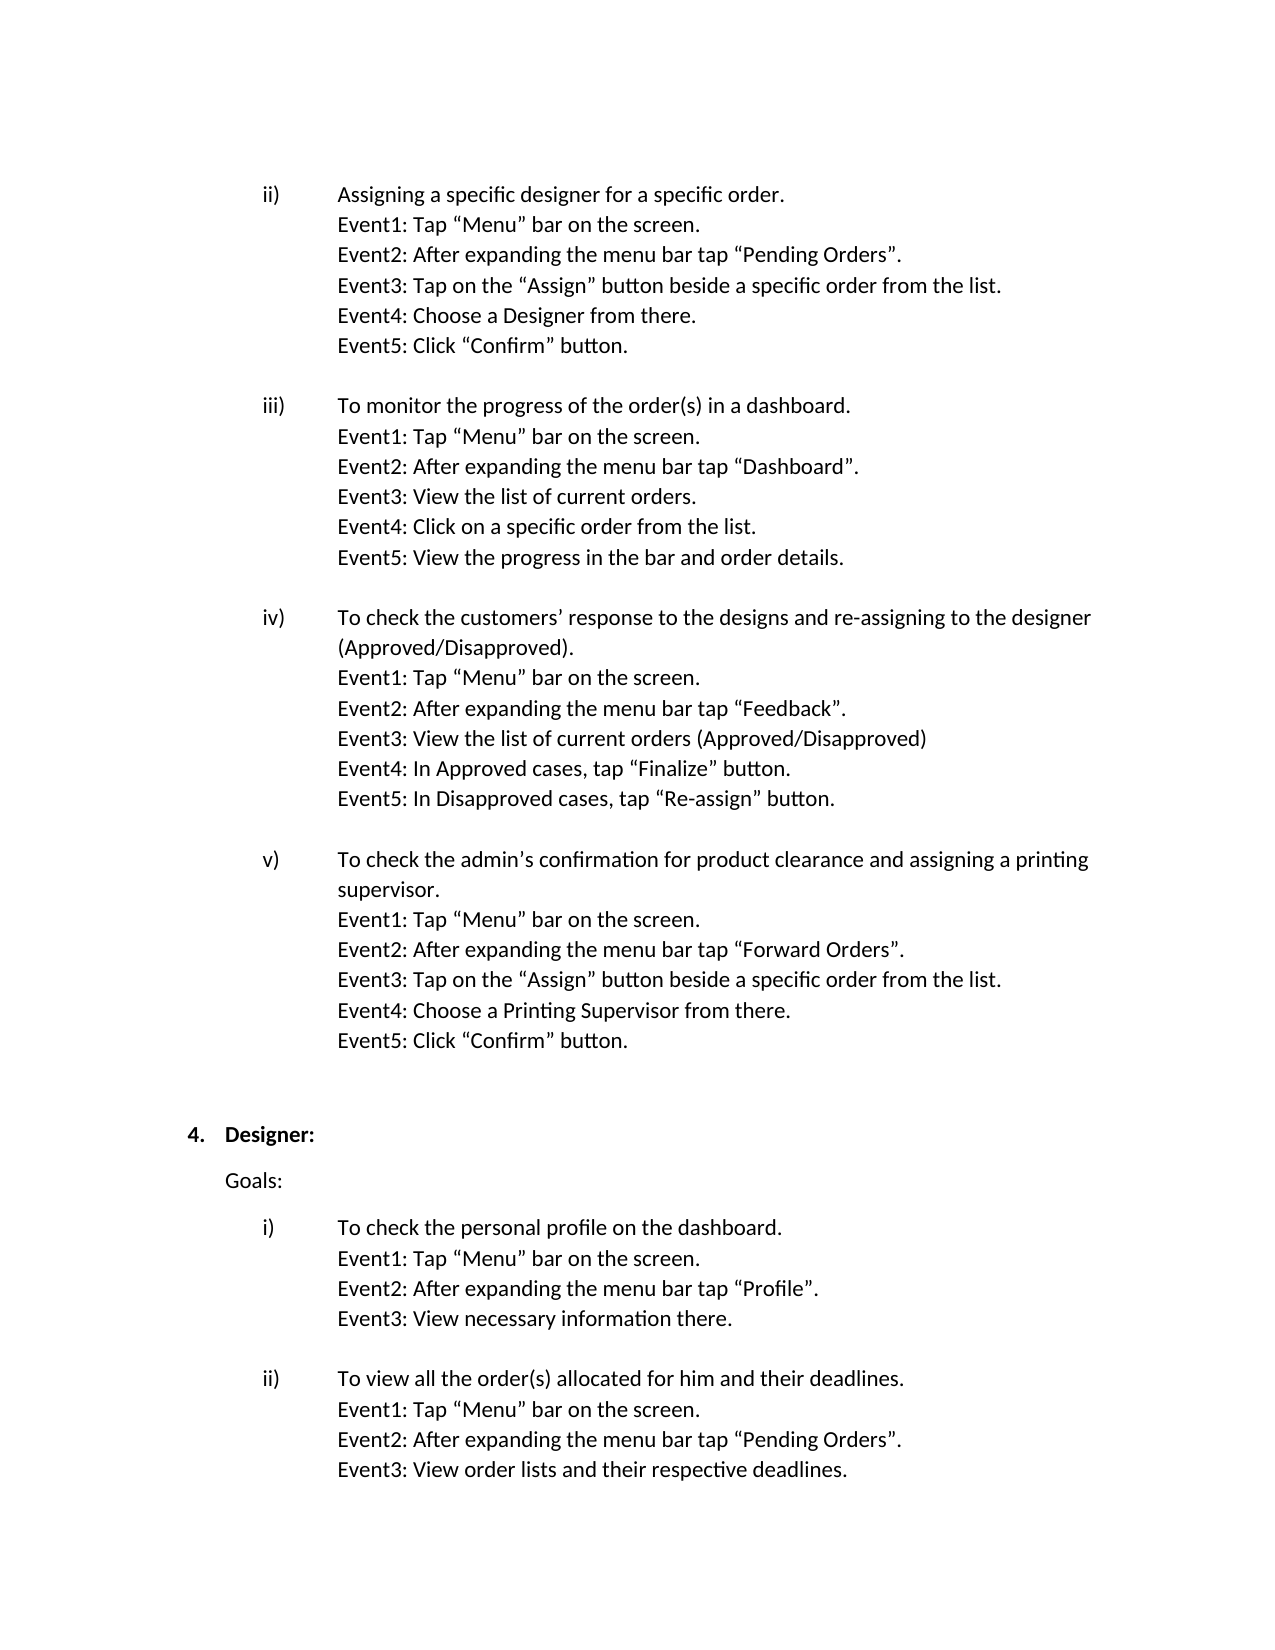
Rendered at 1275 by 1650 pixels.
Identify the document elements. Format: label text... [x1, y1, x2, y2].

list Event3: View the list of current orders (Approved/Disapproved) [337, 724, 1125, 752]
list To check the customers’ response to the designs and re-assigning to the designer (Approved/Disapproved). [262, 603, 1125, 661]
list Event2: After expanding the menu bar tap “Dashboard”. [337, 452, 1125, 480]
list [337, 1425, 1125, 1453]
list To check the personal profile on the dashboard. [262, 1213, 1125, 1242]
list Event3: View necessary information there. [300, 1304, 1125, 1332]
list Event5: Click “Confirm” button. [337, 331, 1125, 359]
list Event5: Click “Confirm” button. [337, 1026, 1125, 1054]
list Event1: Tap “Menu” bar on the screen. [337, 663, 1125, 692]
list Event2: After expanding the menu bar tap “Forward Orders”. [337, 935, 1125, 963]
list Event1: Tap “Menu” bar on the screen. [300, 1244, 1125, 1272]
list Event3: View the list of current orders. [337, 482, 1125, 510]
list To check the admin’s confirmation for product clearance and assigning a printing supervisor. [262, 845, 1125, 903]
list Event1: Tap “Menu” bar on the screen. [300, 1395, 1125, 1423]
list Event3: Tap on the “Assign” button beside a specific order from the list. [337, 966, 1125, 994]
list Assigning a specific designer for a specific order. [262, 180, 1125, 208]
list To monitor the progress of the order(s) in a dashboard. [262, 392, 1125, 420]
list Event5: View the progress in the bar and order details. [337, 543, 1125, 571]
list Event1: Tap “Menu” bar on the screen. [337, 422, 1125, 450]
list Event1: Tap “Menu” bar on the screen. [337, 210, 1125, 238]
list To view all the order(s) allocated for him and their deadlines. [262, 1364, 1125, 1393]
text Goals: [187, 1167, 1125, 1195]
list Event2: After expanding the menu bar tap “Pending Orders”. [337, 241, 1125, 269]
list Event2: After expanding the menu bar tap “Profile”. [300, 1274, 1125, 1302]
list Event3: Tap on the “Assign” button beside a specific order from the list. [337, 271, 1125, 299]
list Event4: Choose a Designer from there. [337, 301, 1125, 329]
list Event1: Tap “Menu” bar on the screen. [337, 905, 1125, 933]
list Designer: [187, 1120, 1125, 1148]
list Event4: Click on a specific order from the list. [337, 512, 1125, 541]
list Event4: In Approved cases, tap “Finalize” button. [337, 754, 1125, 782]
list Event2: After expanding the menu bar tap “Feedback”. [337, 694, 1125, 722]
list Event5: In Disapproved cases, tap “Re-assign” button. [337, 784, 1125, 812]
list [337, 1455, 1125, 1483]
list Event4: Choose a Printing Supervisor from there. [337, 996, 1125, 1024]
